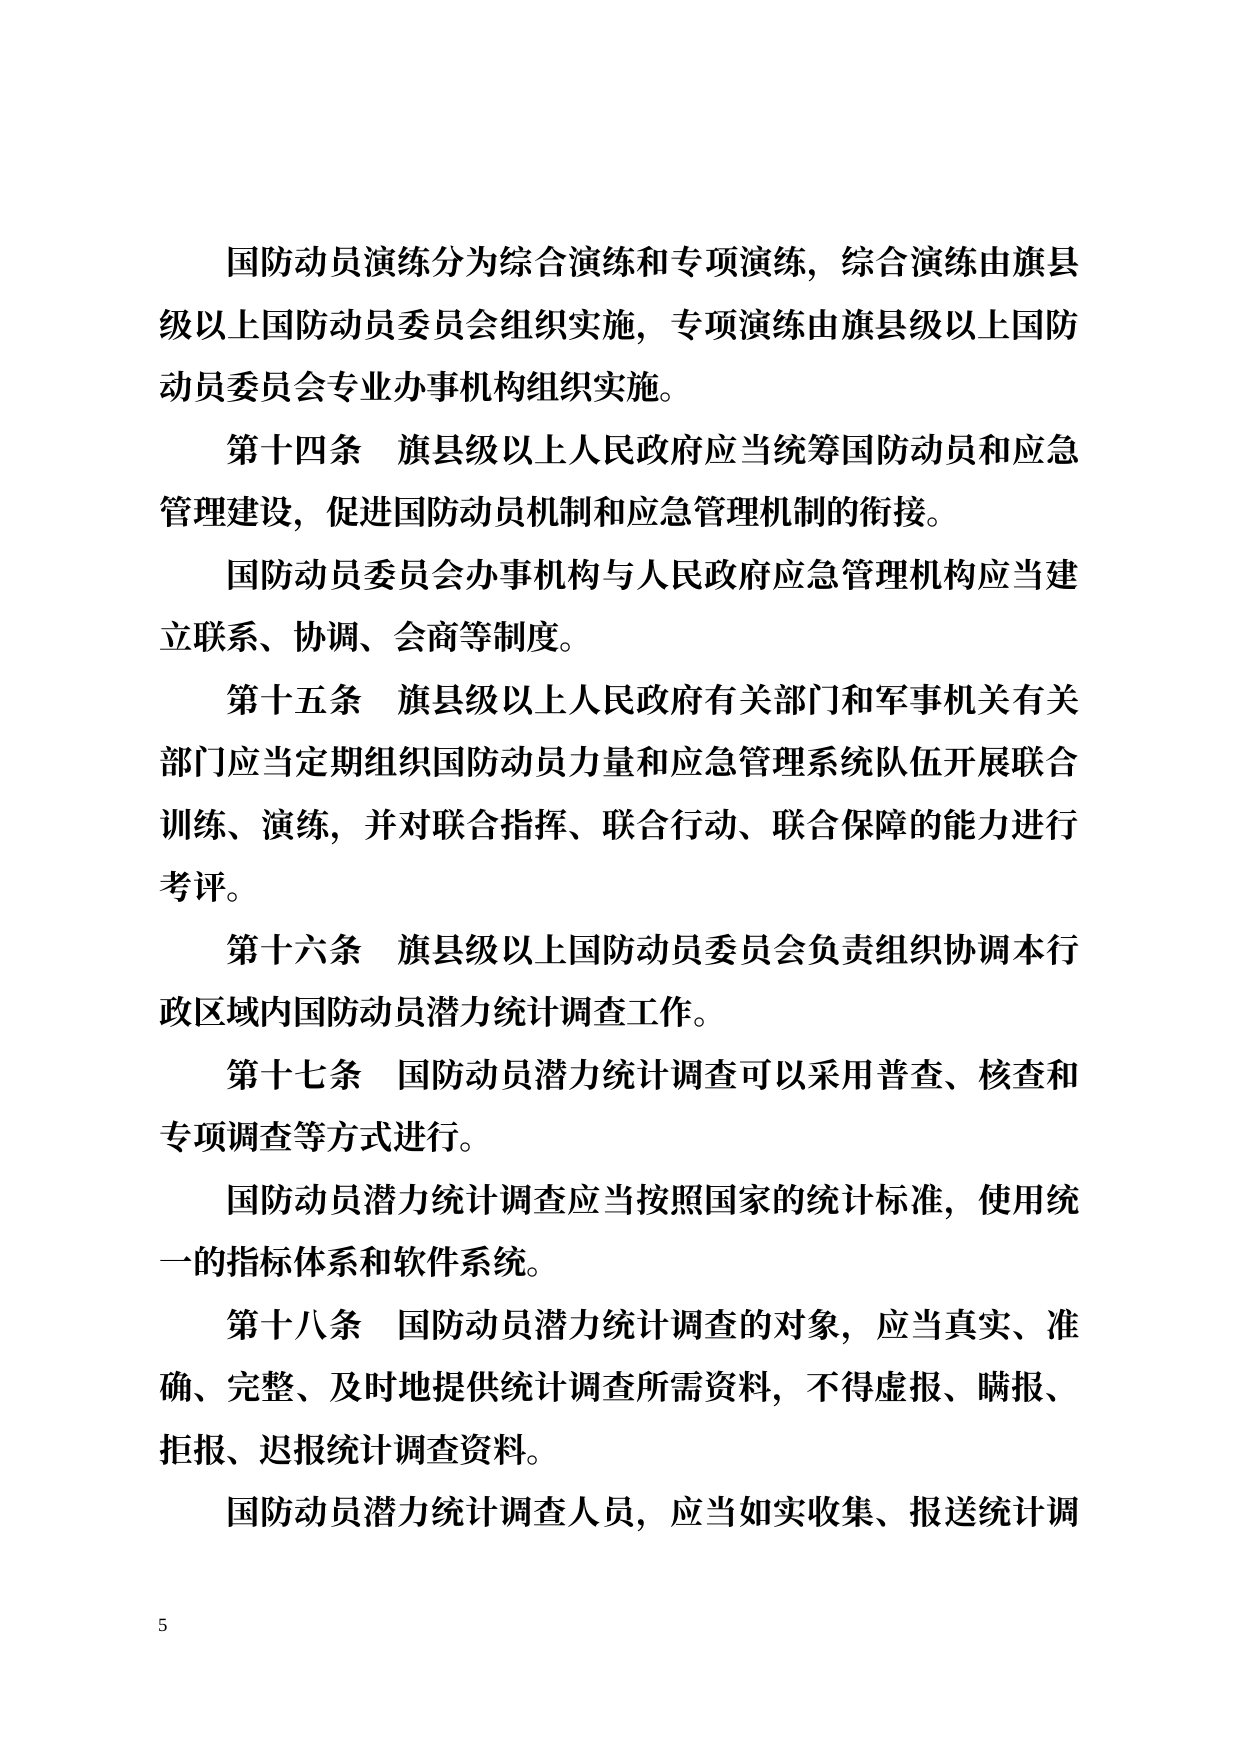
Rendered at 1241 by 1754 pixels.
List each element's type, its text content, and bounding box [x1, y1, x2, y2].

text 国防动员委员会办事机构与人民政府应急管理机构应当建立联系、协调、会商等制度。 [159, 537, 1081, 662]
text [159, 1474, 1081, 1537]
text 第十五条 旗县级以上人民政府有关部门和军事机关有关部门应当定期组织国防动员力量和应急管理系统队伍开展联合训练、演练，并对联合指挥、联合行动、联合保障的能力进行考评。 [159, 662, 1081, 912]
text 第十八条 国防动员潜力统计调查的对象，应当真实、准确、完整、及时地提供统计调查所需资料，不得虚报、瞒报、拒报、迟报统计调查资料。 [159, 1287, 1081, 1474]
text 第十四条 旗县级以上人民政府应当统筹国防动员和应急管理建设，促进国防动员机制和应急管理机制的衔接。 [159, 412, 1081, 537]
text 第十七条 国防动员潜力统计调查可以采用普查、核查和专项调查等方式进行。 [159, 1037, 1081, 1162]
text 第十六条 旗县级以上国防动员委员会负责组织协调本行政区域内国防动员潜力统计调查工作。 [159, 912, 1081, 1037]
text 国防动员潜力统计调查应当按照国家的统计标准，使用统一的指标体系和软件系统。 [159, 1162, 1081, 1287]
text 国防动员演练分为综合演练和专项演练，综合演练由旗县级以上国防动员委员会组织实施，专项演练由旗县级以上国防动员委员会专业办事机构组织实施。 [159, 224, 1081, 412]
